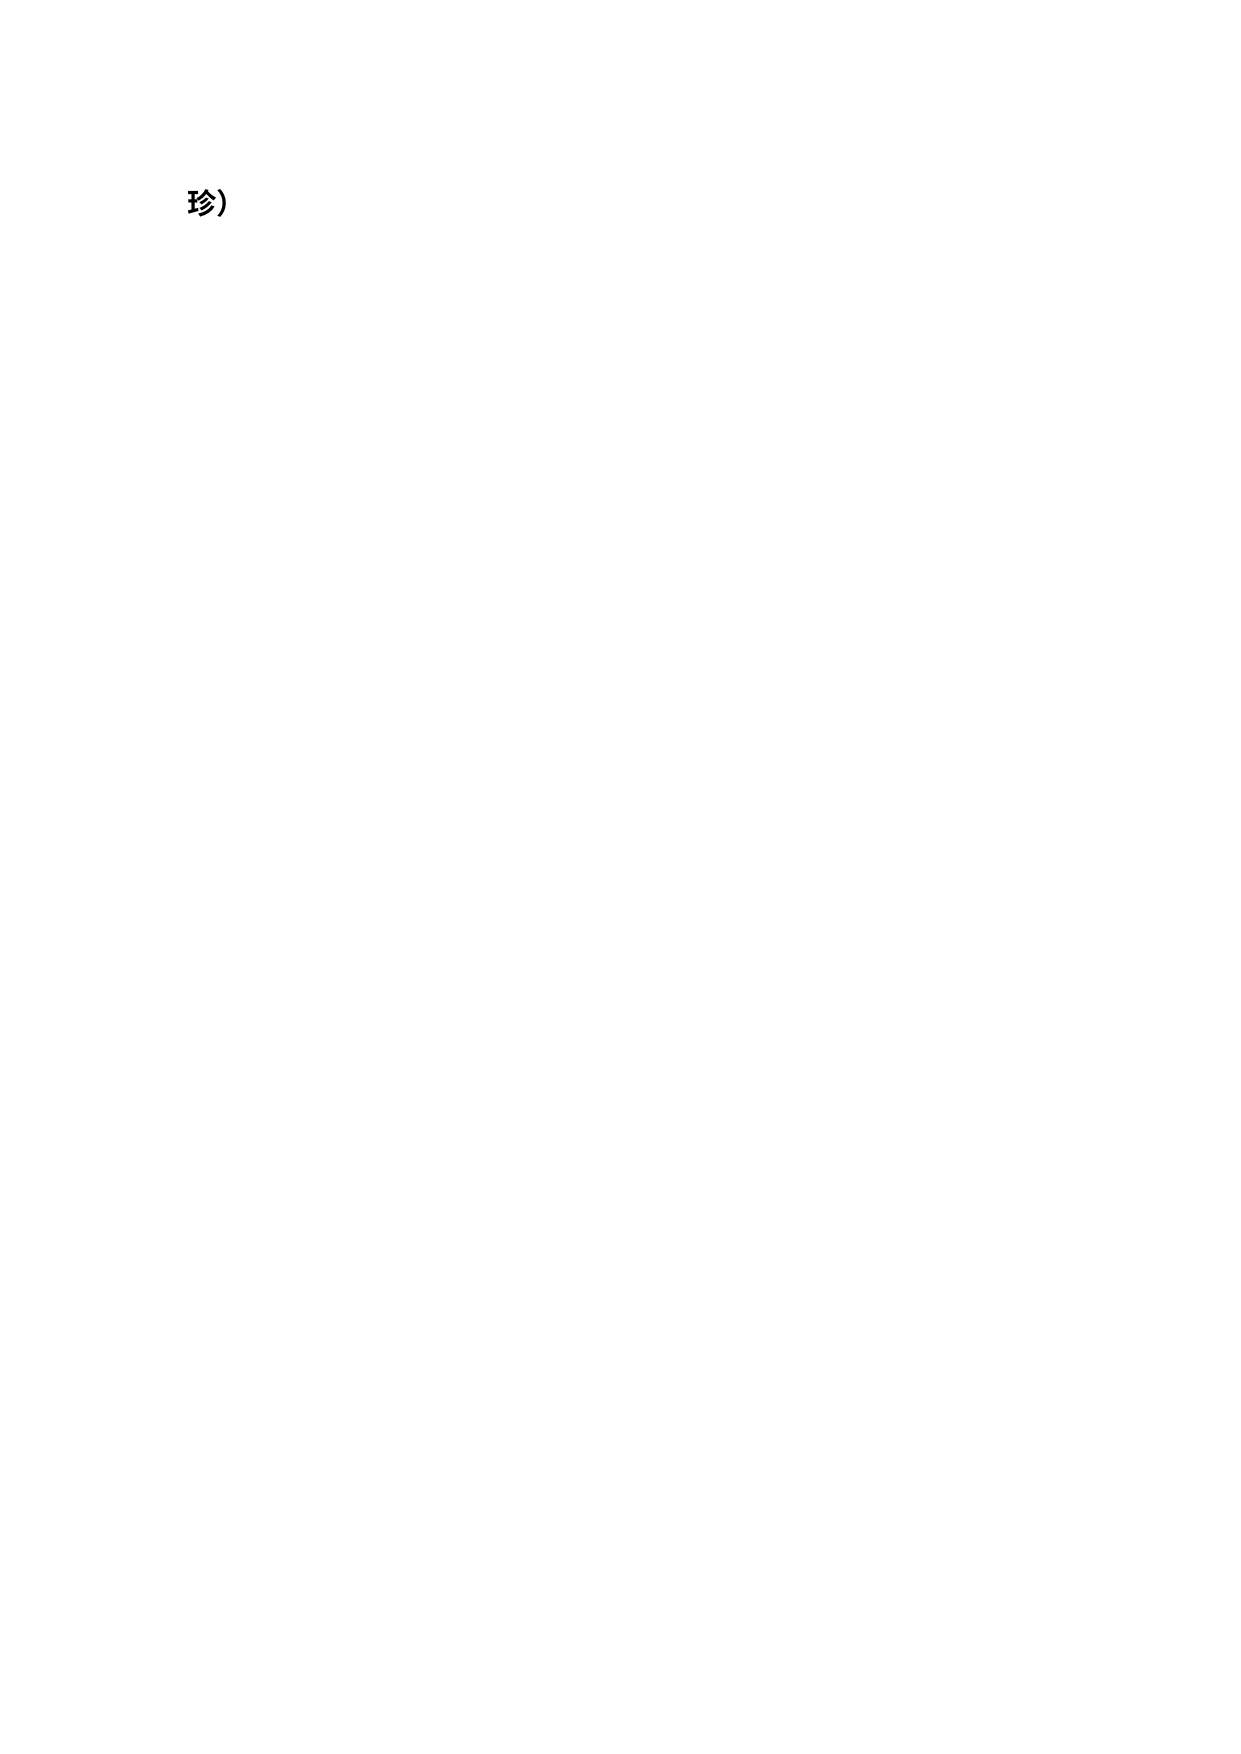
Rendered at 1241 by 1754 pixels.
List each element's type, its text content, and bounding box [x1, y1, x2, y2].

text （指導老師：林秀珍） [187, 164, 1053, 239]
